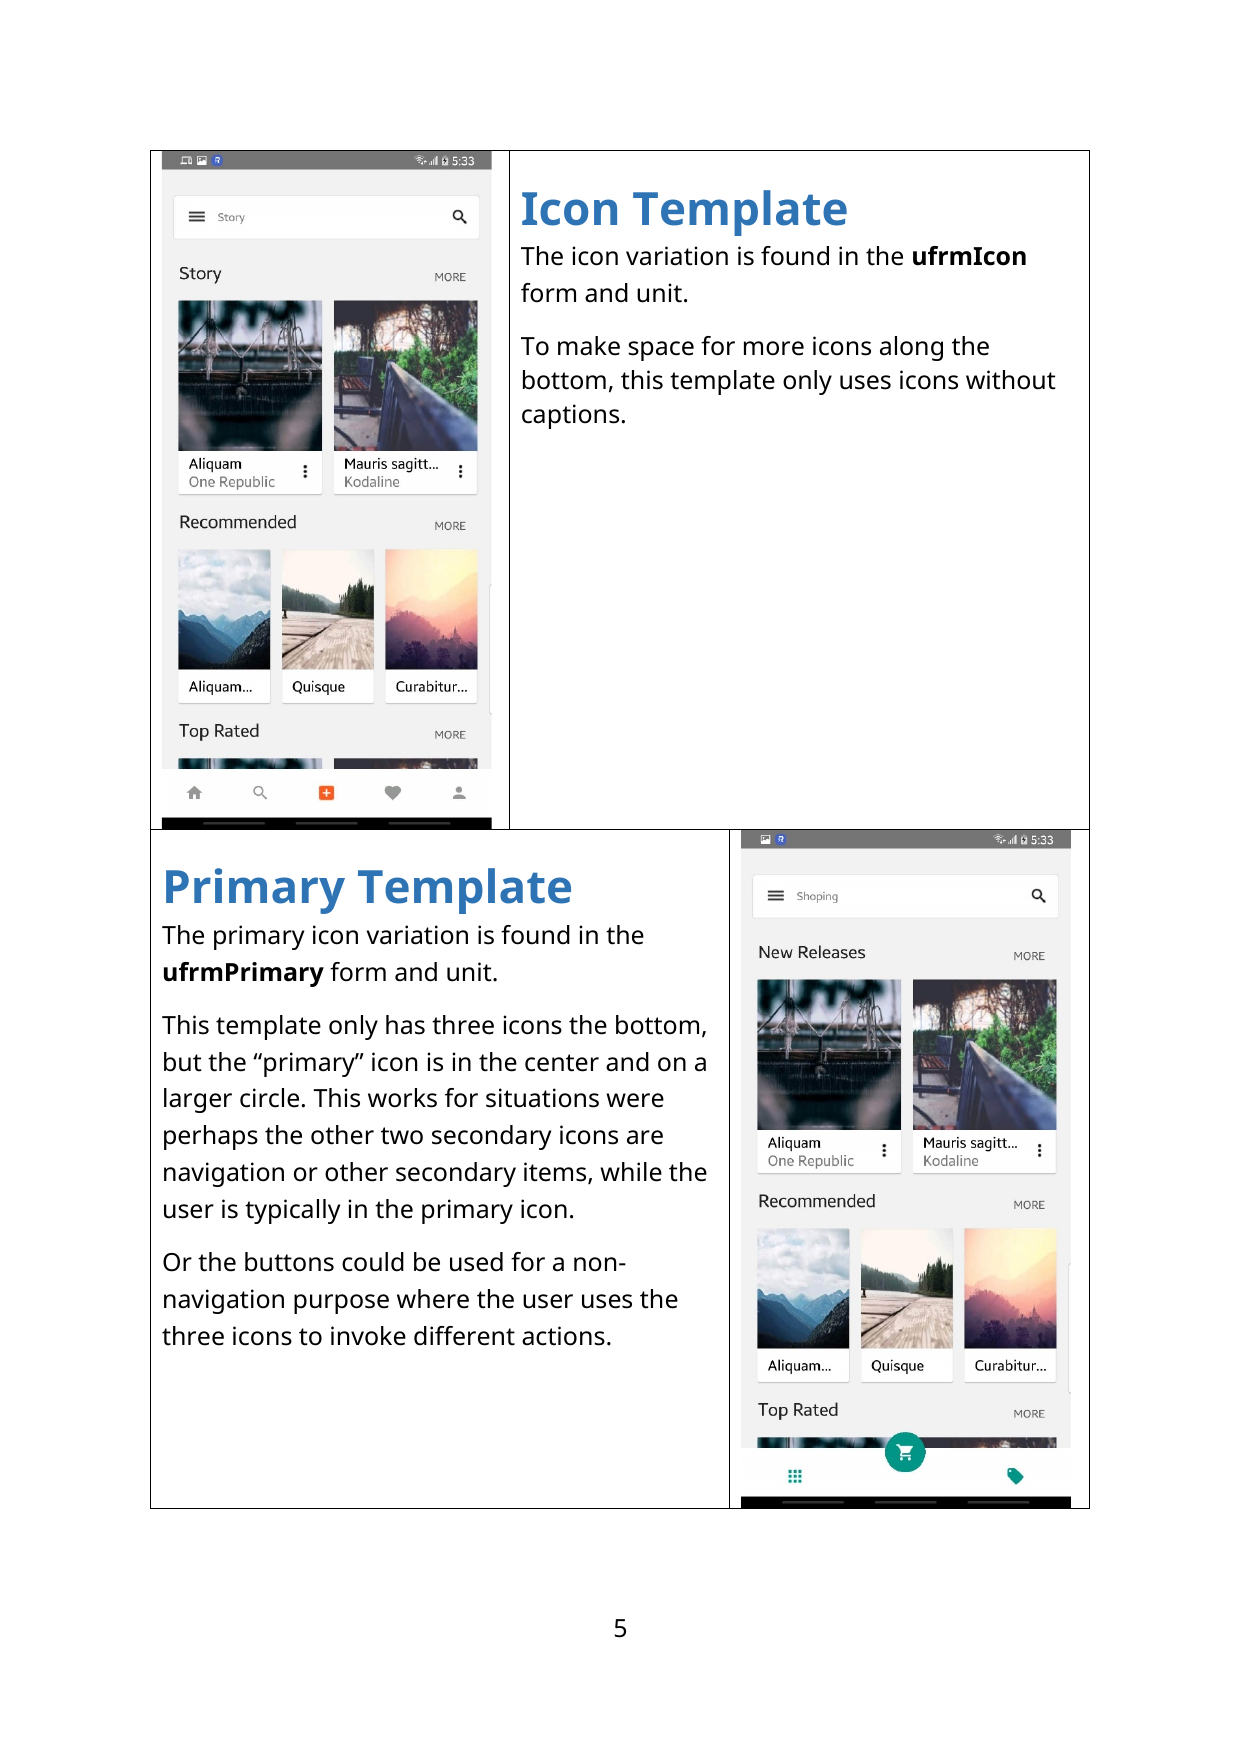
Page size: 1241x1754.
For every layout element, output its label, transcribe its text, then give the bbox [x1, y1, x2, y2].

picture [161, 151, 492, 829]
table_cell [1071, 830, 1089, 1508]
table_cell [730, 830, 741, 1508]
picture [741, 830, 1071, 1508]
table_header [151, 151, 161, 829]
table_cell Primary Template The primary icon variation is found in the ufrmPrimary form and unit. This template only has three icons the bottom, but the “primary” icon is in the center and on a larger circle. This works for situations were perhaps the other two secondary icons are navigation or other secondary items, while the user is typically in the primary icon. Or the buttons could be used for a non-navigation purpose where the user uses the three icons to invoke different actions. [151, 830, 729, 1508]
table_header [492, 151, 509, 829]
table_header Icon Template The icon variation is found in the ufrmIcon form and unit. To make space for more icons along the bottom, this template only uses icons without captions. [510, 151, 1089, 829]
